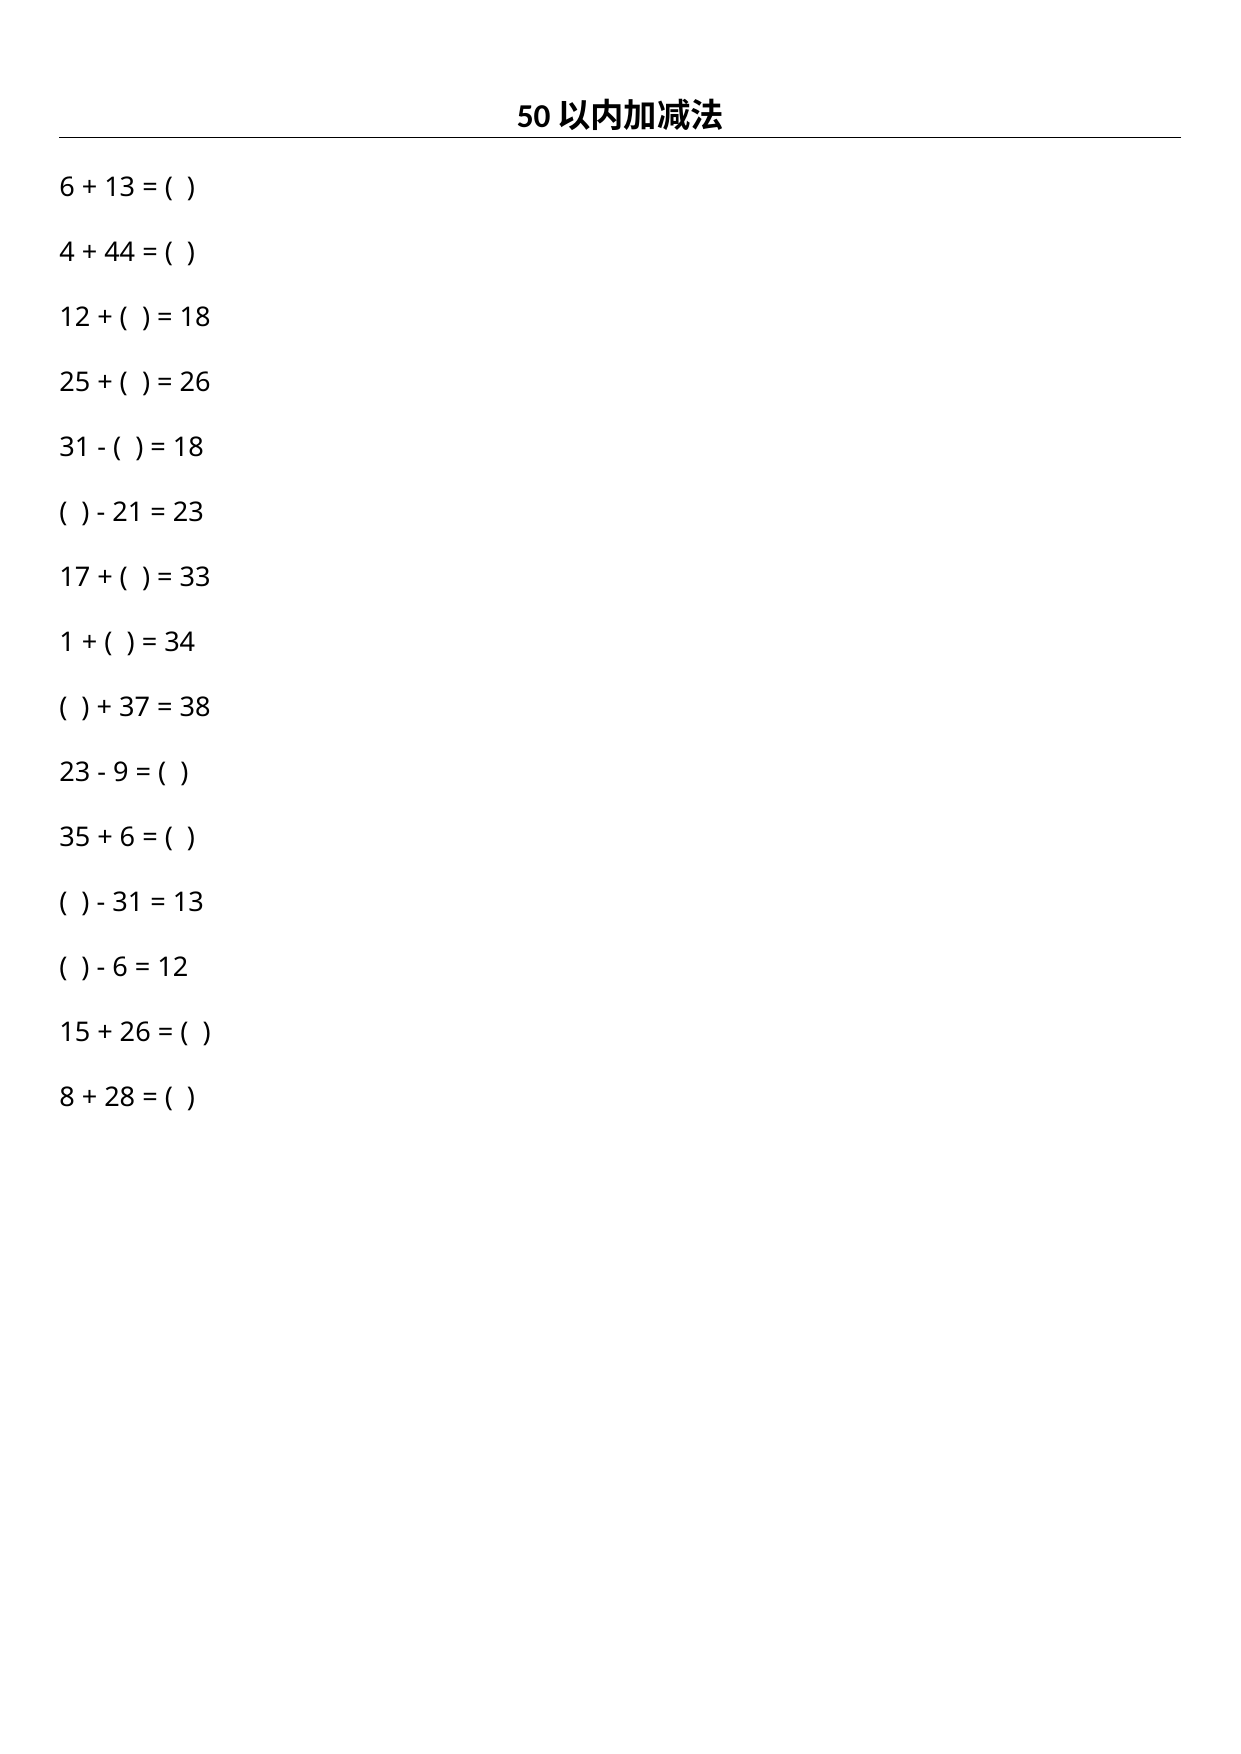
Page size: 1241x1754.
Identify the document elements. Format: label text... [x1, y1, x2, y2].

text 25 + ( ) = 26 [59, 348, 403, 413]
text 23 - 9 = ( ) [59, 738, 403, 803]
text 6 + 13 = ( ) [59, 153, 403, 218]
text ( ) - 6 = 12 [59, 933, 403, 998]
text ( ) - 31 = 13 [59, 868, 403, 933]
text 4 + 44 = ( ) [59, 218, 403, 283]
text 12 + ( ) = 18 [59, 283, 403, 348]
text 15 + 26 = ( ) [59, 998, 403, 1063]
text ( ) - 21 = 23 [59, 478, 403, 543]
text 31 - ( ) = 18 [59, 413, 403, 478]
text ( ) + 37 = 38 [59, 673, 403, 738]
text 17 + ( ) = 33 [59, 543, 403, 608]
text 1 + ( ) = 34 [59, 608, 403, 673]
text 35 + 6 = ( ) [59, 803, 403, 868]
text 8 + 28 = ( ) [59, 1063, 403, 1128]
